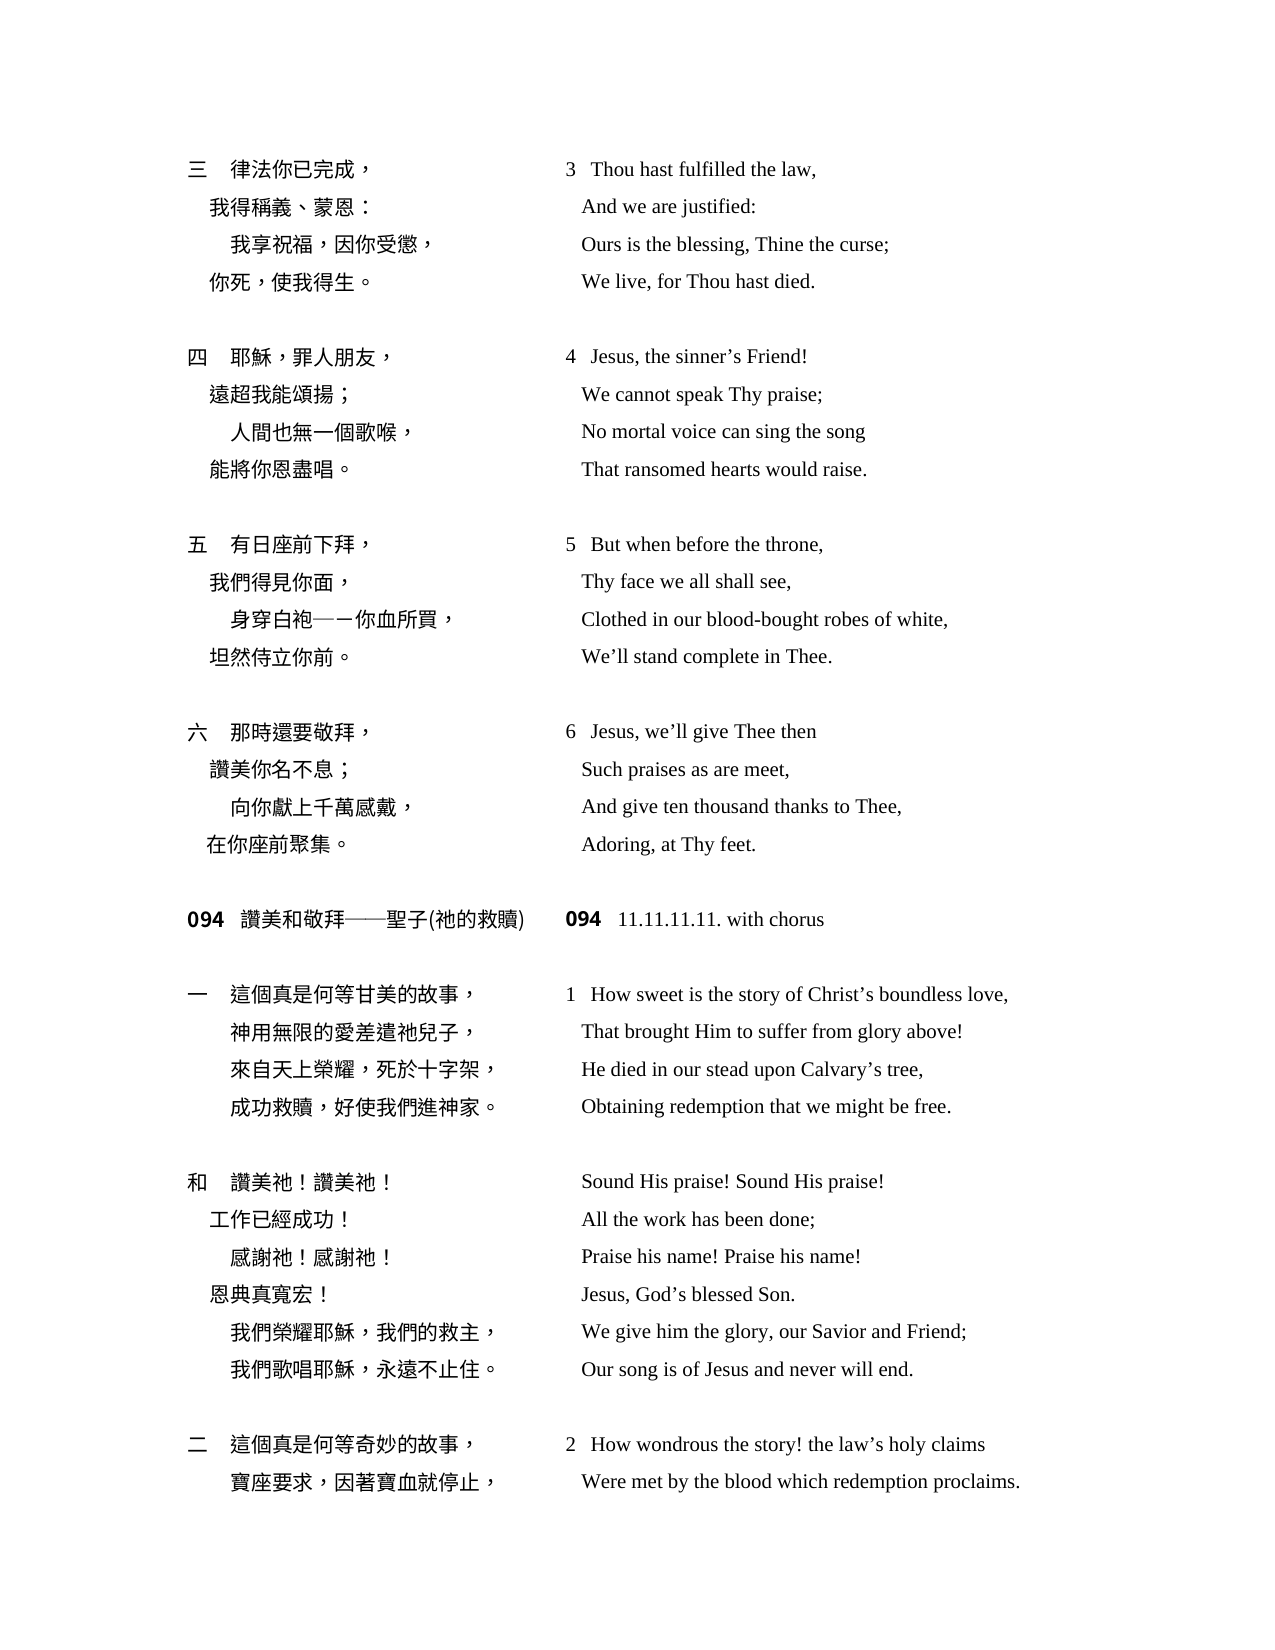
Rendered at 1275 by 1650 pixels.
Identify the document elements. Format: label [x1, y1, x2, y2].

table_header [185, 150, 562, 1500]
table_header [563, 150, 1144, 1500]
